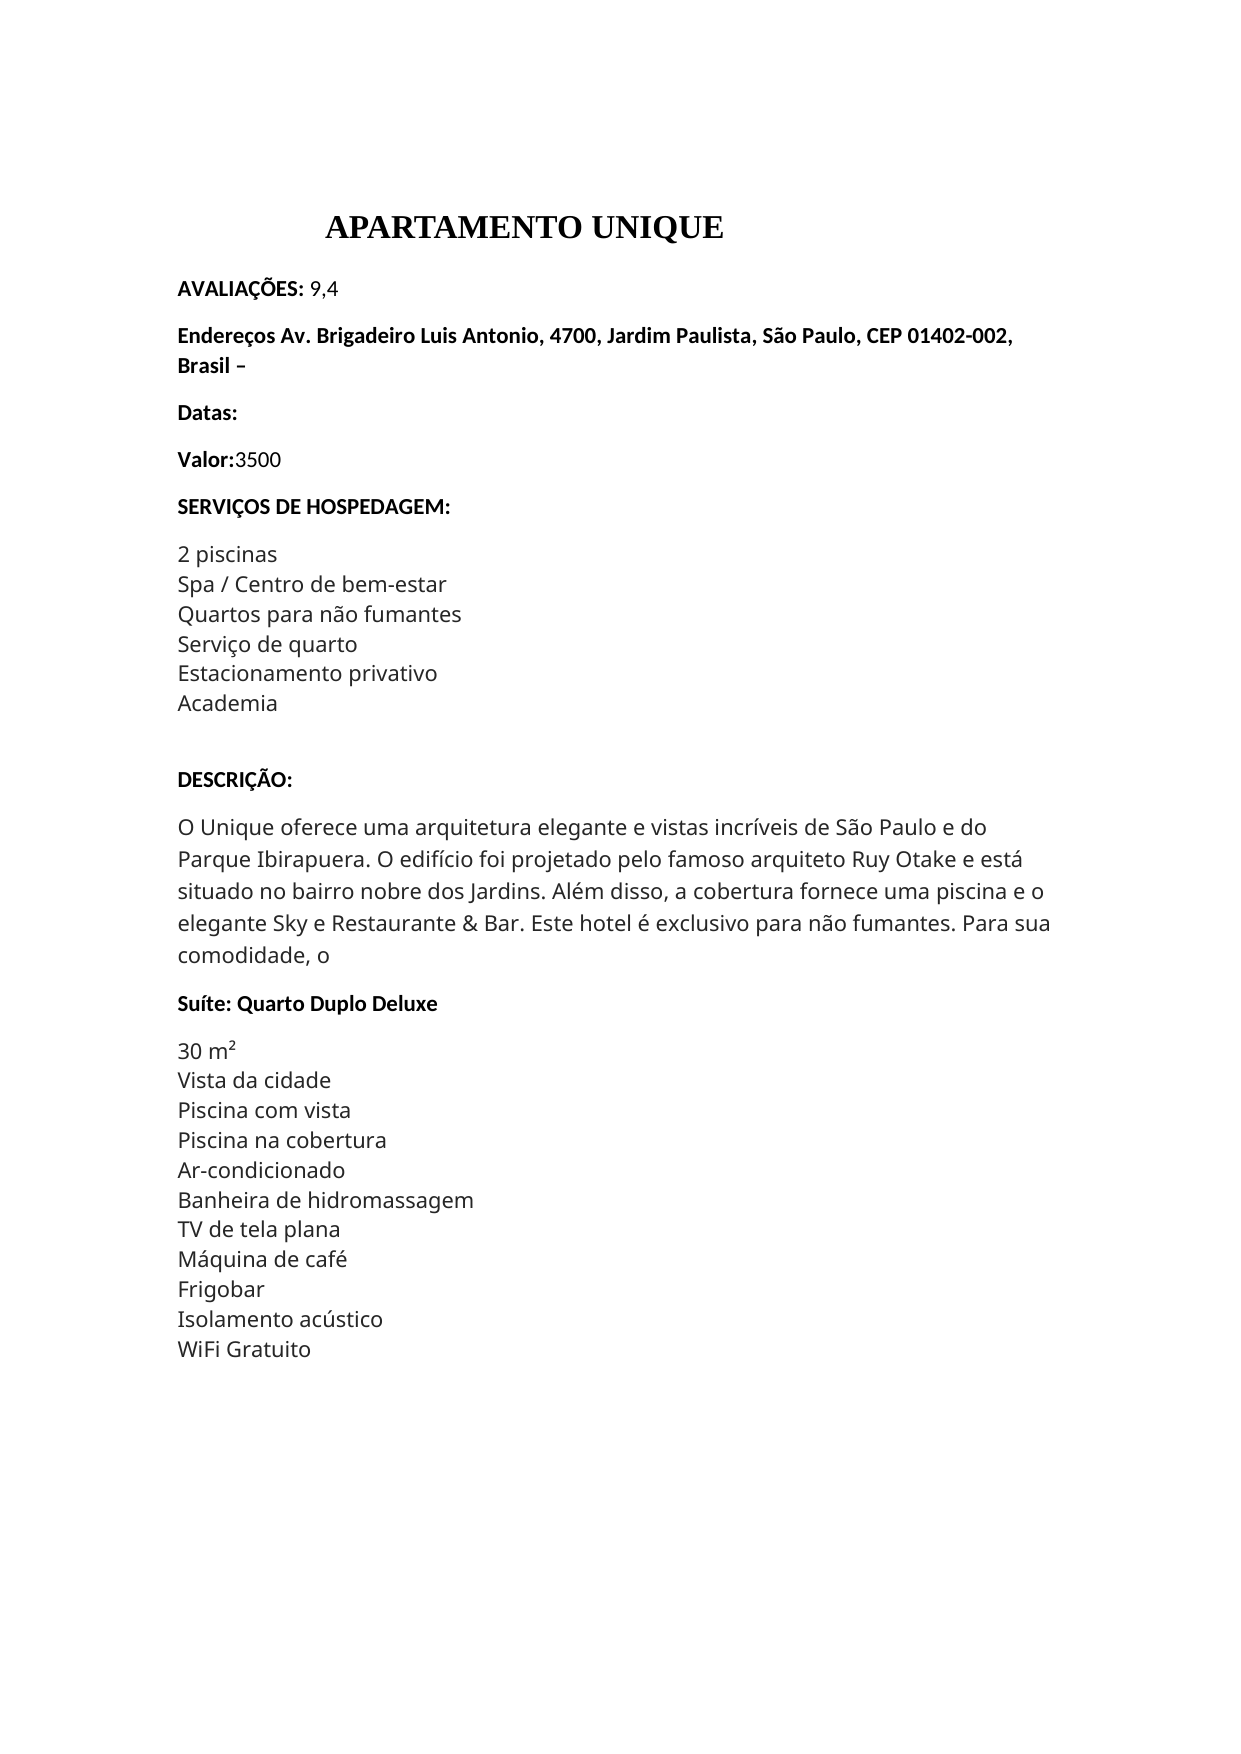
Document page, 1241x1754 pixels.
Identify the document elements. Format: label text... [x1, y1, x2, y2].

text Ar-condicionado [177, 1155, 1063, 1184]
text Spa / Centro de bem-estar [177, 569, 1063, 599]
text TV de tela plana [177, 1214, 1063, 1244]
text Estacionamento privativo Academia [177, 658, 1063, 718]
text Máquina de café [177, 1244, 1063, 1274]
text AVALIAÇÕES: 9,4 [177, 274, 1063, 302]
text 2 piscinas [177, 539, 1063, 569]
text Isolamento acústico [177, 1304, 1063, 1333]
subtitle APARTAMENTO UNIQUE [177, 207, 1063, 245]
text Banheira de hidromassagem [177, 1184, 1063, 1214]
text SERVIÇOS DE HOSPEDAGEM: [177, 492, 1063, 520]
text Piscina com vista [177, 1095, 1063, 1125]
text Valor:3500 [177, 445, 1063, 473]
text Frigobar [177, 1274, 1063, 1304]
text DESCRIÇÃO: [177, 765, 1063, 793]
text 30 m² [177, 1036, 1063, 1065]
text Datas: [177, 398, 1063, 426]
text Vista da cidade [177, 1065, 1063, 1095]
text O Unique oferece uma arquitetura elegante e vistas incríveis de São Paulo e do Parque Ibirapuera. O edifício foi projetado pelo famoso arquiteto Ruy Otake e está situado no bairro nobre dos Jardins. Além disso, a cobertura fornece uma piscina e o elegante Sky e Restaurante & Bar. Este hotel é exclusivo para não fumantes. Para sua comodidade, o [177, 812, 1063, 970]
text Serviço de quarto [177, 628, 1063, 658]
text Piscina na cobertura [177, 1125, 1063, 1155]
text Quartos para não fumantes [177, 599, 1063, 628]
text Suíte: Quarto Duplo Deluxe [177, 989, 1063, 1017]
text Endereços Av. Brigadeiro Luis Antonio, 4700, Jardim Paulista, São Paulo, CEP 01402-002, Brasil – [177, 321, 1063, 379]
text WiFi Gratuito [177, 1333, 1063, 1363]
